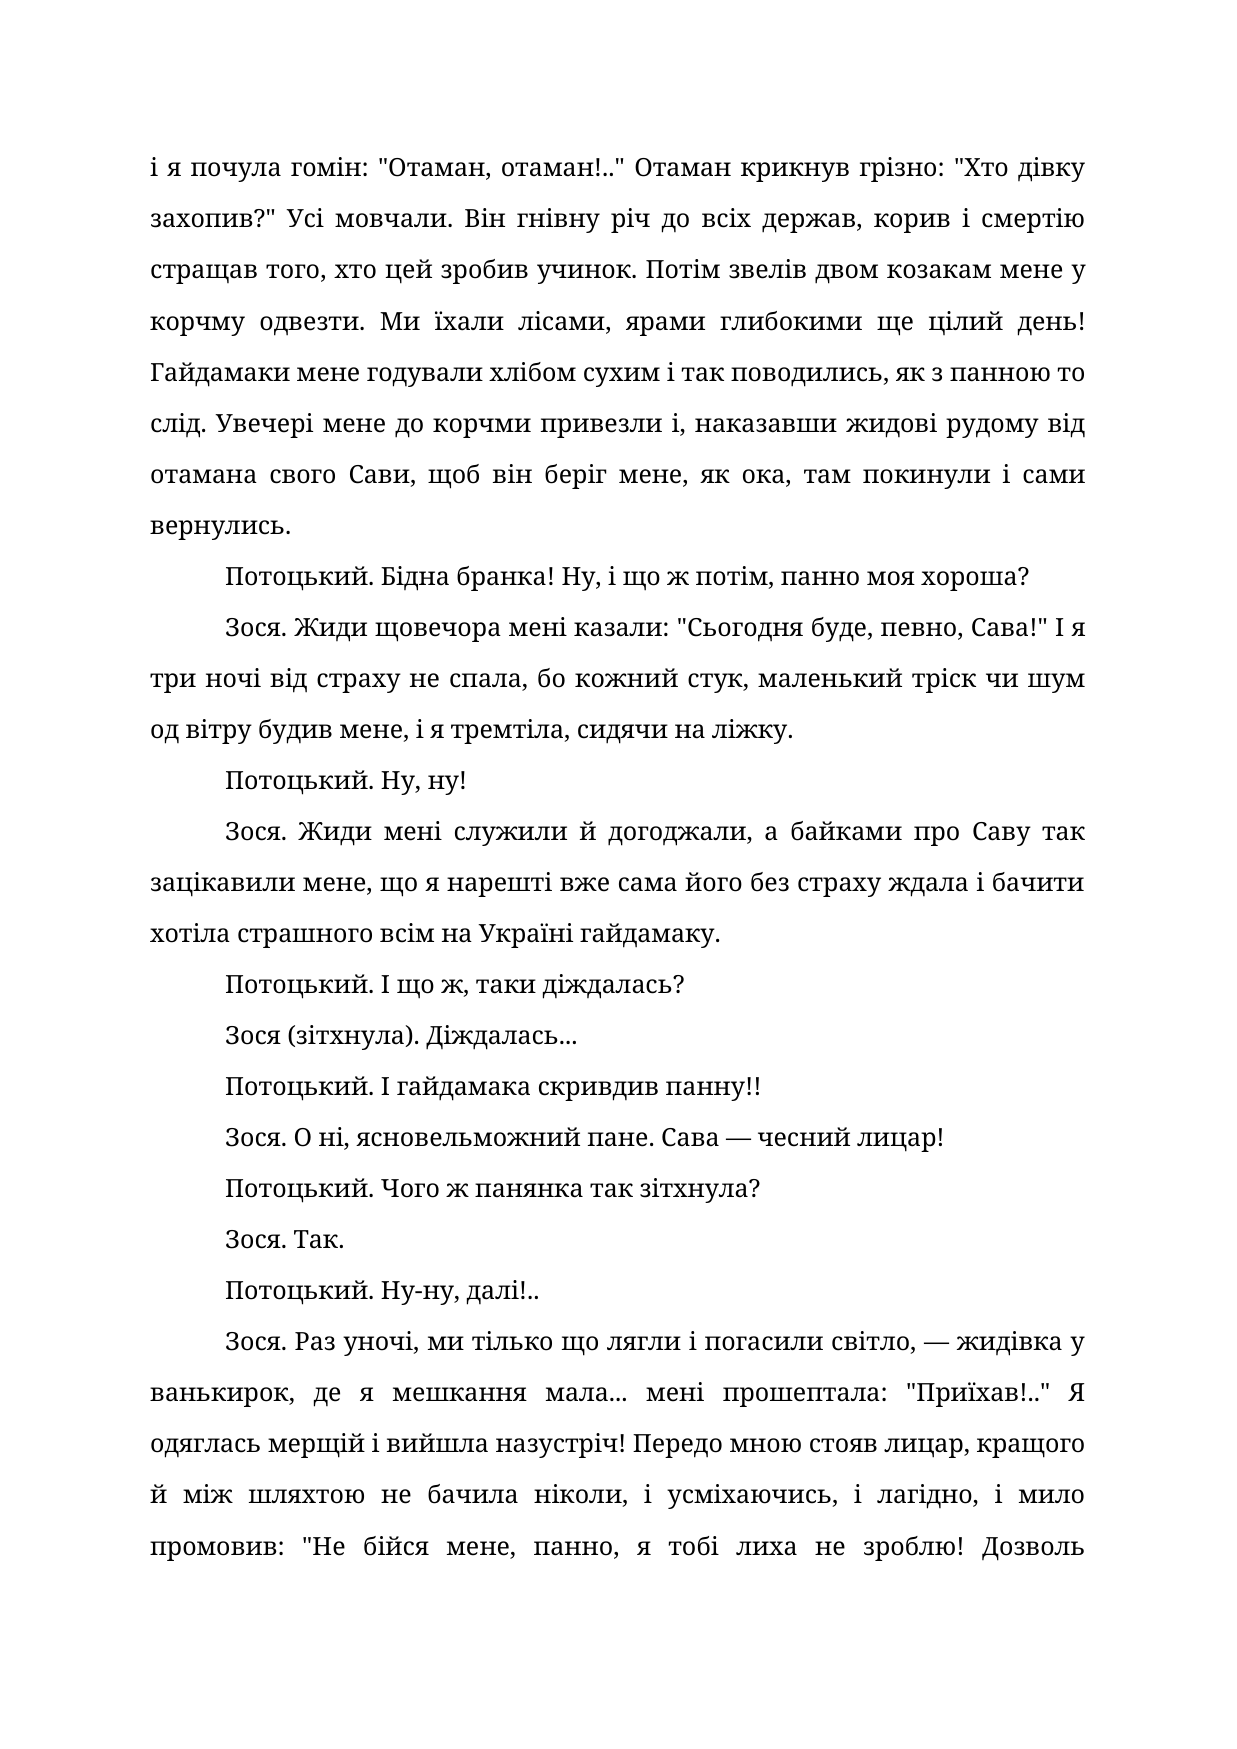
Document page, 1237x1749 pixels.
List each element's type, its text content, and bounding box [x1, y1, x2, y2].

text Потоцький. Ну-ну, далі!.. [150, 1273, 1086, 1307]
text Потоцький. Ну, ну! [150, 762, 1086, 797]
text Потоцький. Чого ж панянка так зітхнула? [150, 1171, 1086, 1205]
text Потоцький. І гайдамака скривдив панну!! [150, 1069, 1086, 1103]
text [150, 1324, 1086, 1562]
text Потоцький. Бідна бранка! Ну, і що ж потім, панно моя хороша? [150, 558, 1086, 592]
text Зося. Жиди мені служили й догоджали, а байками про Саву так зацікавили мене, що я нарешті вже сама його без страху ждала і бачити хотіла страшного всім на Україні гайдамаку. [150, 813, 1086, 950]
text Зося. Так. [150, 1222, 1086, 1256]
text Потоцький. І що ж, таки діждалась? [150, 967, 1086, 1001]
text Зося. О ні, ясновельможний пане. Сава — чесний лицар! [150, 1120, 1086, 1154]
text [150, 150, 1086, 541]
text Зося. Жиди щовечора мені казали: "Сьогодня буде, певно, Сава!" І я три ночі від страху не спала, бо кожний стук, маленький тріск чи шум од вітру будив мене, і я тремтіла, сидячи на ліжку. [150, 609, 1086, 746]
text Зося (зітхнула). Діждалась... [150, 1018, 1086, 1052]
